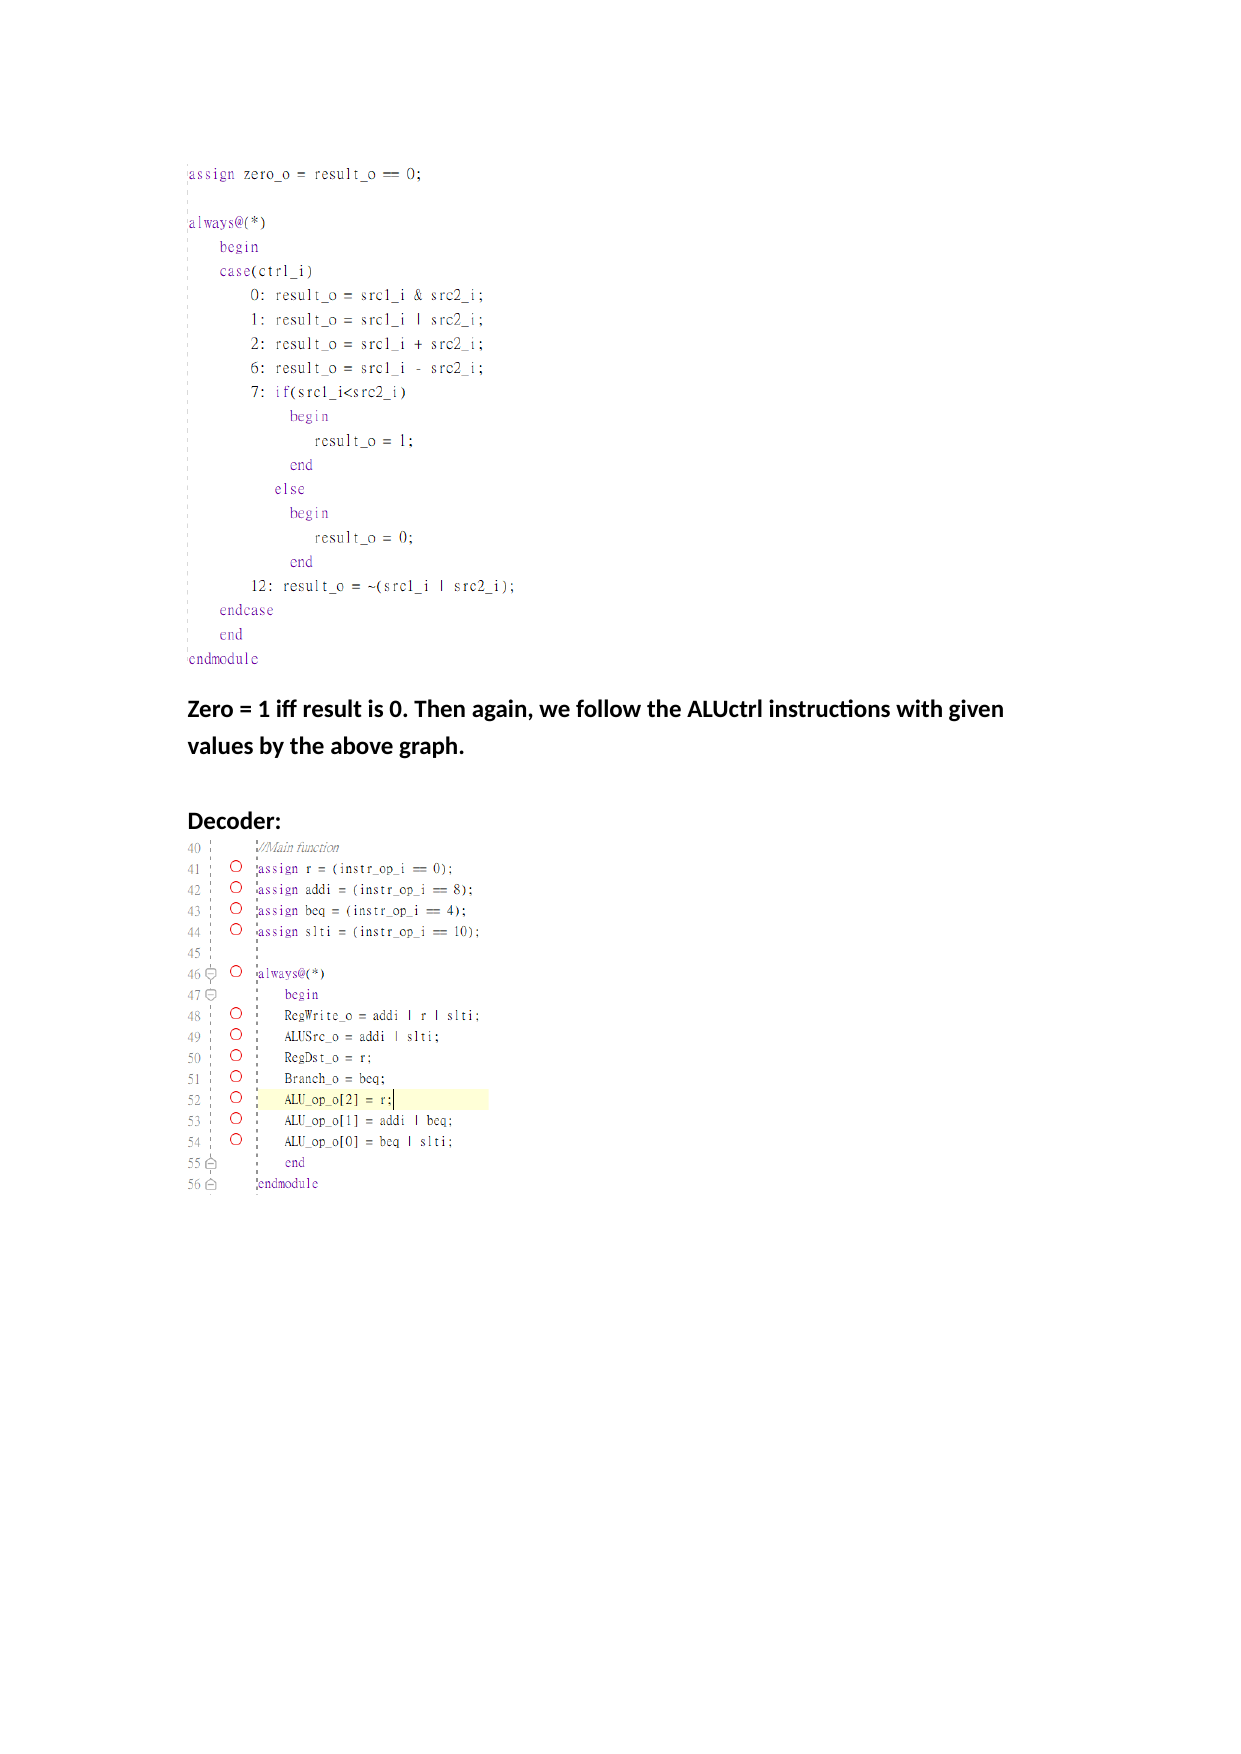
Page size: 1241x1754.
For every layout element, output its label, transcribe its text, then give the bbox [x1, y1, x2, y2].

text Decoder: [187, 802, 1053, 839]
picture [187, 839, 489, 1195]
text Zero = 1 iff result is 0. Then again, we follow the ALUctrl instructions with given values by the above graph. [187, 689, 1053, 764]
picture [187, 164, 564, 665]
